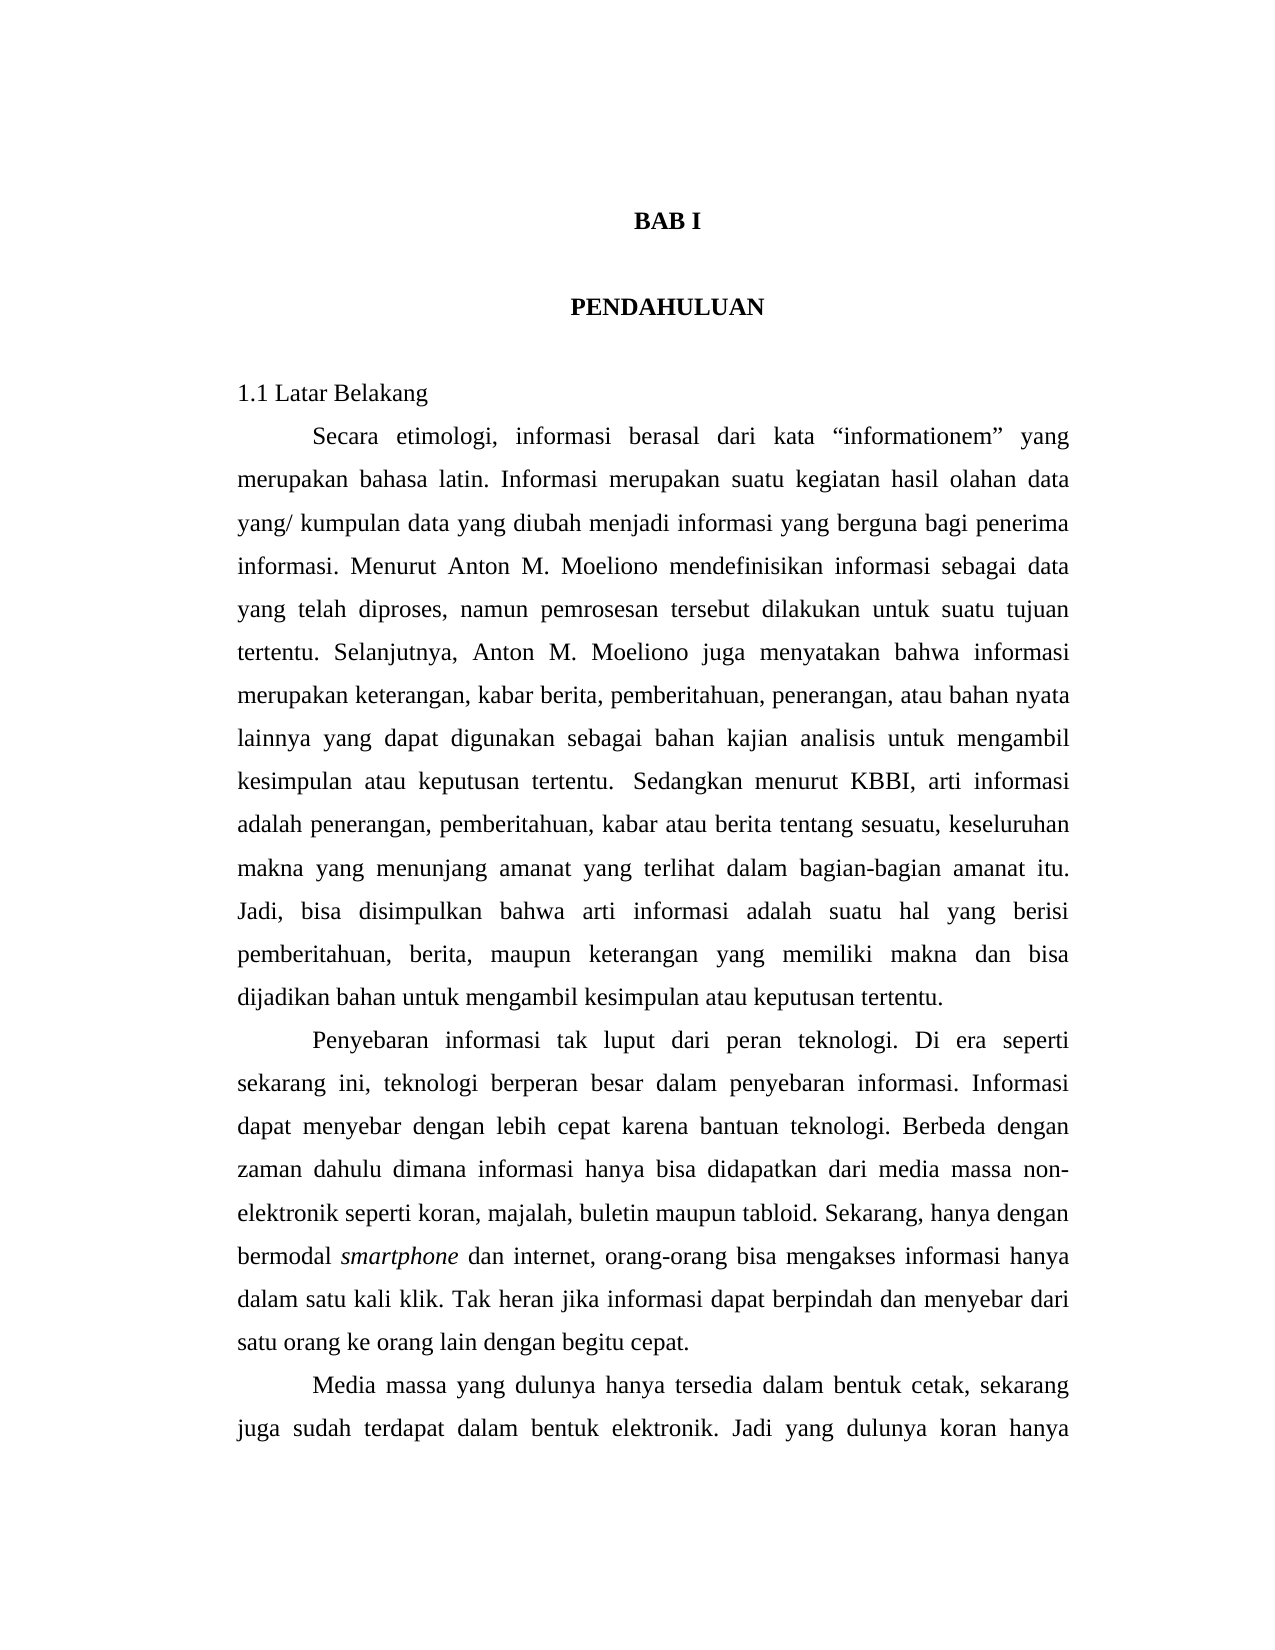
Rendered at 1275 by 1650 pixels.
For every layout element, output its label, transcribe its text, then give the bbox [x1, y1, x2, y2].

text 1.1 Latar Belakang [237, 378, 1098, 407]
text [237, 1370, 1070, 1442]
text BAB I [237, 206, 1098, 234]
text Secara etimologi, informasi berasal dari kata “informationem” yang merupakan bahasa latin. Informasi merupakan suatu kegiatan hasil olahan data yang/ kumpulan data yang diubah menjadi informasi yang berguna bagi penerima informasi. Menurut Anton M. Moeliono mendefinisikan informasi sebagai data yang telah diproses, namun pemrosesan tersebut dilakukan untuk suatu tujuan tertentu. Selanjutnya, Anton M. Moeliono juga menyatakan bahwa informasi merupakan keterangan, kabar berita, pemberitahuan, penerangan, atau bahan nyata lainnya yang dapat digunakan sebagai bahan kajian analisis untuk mengambil kesimpulan atau keputusan tertentu. Sedangkan menurut KBBI, arti informasi adalah penerangan, pemberitahuan, kabar atau berita tentang sesuatu, keseluruhan makna yang menunjang amanat yang terlihat dalam bagian-bagian amanat itu. Jadi, bisa disimpulkan bahwa arti informasi adalah suatu hal yang berisi pemberitahuan, berita, maupun keterangan yang memiliki makna dan bisa dijadikan bahan untuk mengambil kesimpulan atau keputusan tertentu. [237, 421, 1070, 1011]
text PENDAHULUAN [237, 292, 1098, 321]
text Penyebaran informasi tak luput dari peran teknologi. Di era seperti sekarang ini, teknologi berperan besar dalam penyebaran informasi. Informasi dapat menyebar dengan lebih cepat karena bantuan teknologi. Berbeda dengan zaman dahulu dimana informasi hanya bisa didapatkan dari media massa non-elektronik seperti koran, majalah, buletin maupun tabloid. Sekarang, hanya dengan bermodal smartphone dan internet, orang-orang bisa mengakses informasi hanya dalam satu kali klik. Tak heran jika informasi dapat berpindah dan menyebar dari satu orang ke orang lain dengan begitu cepat. [237, 1025, 1070, 1356]
